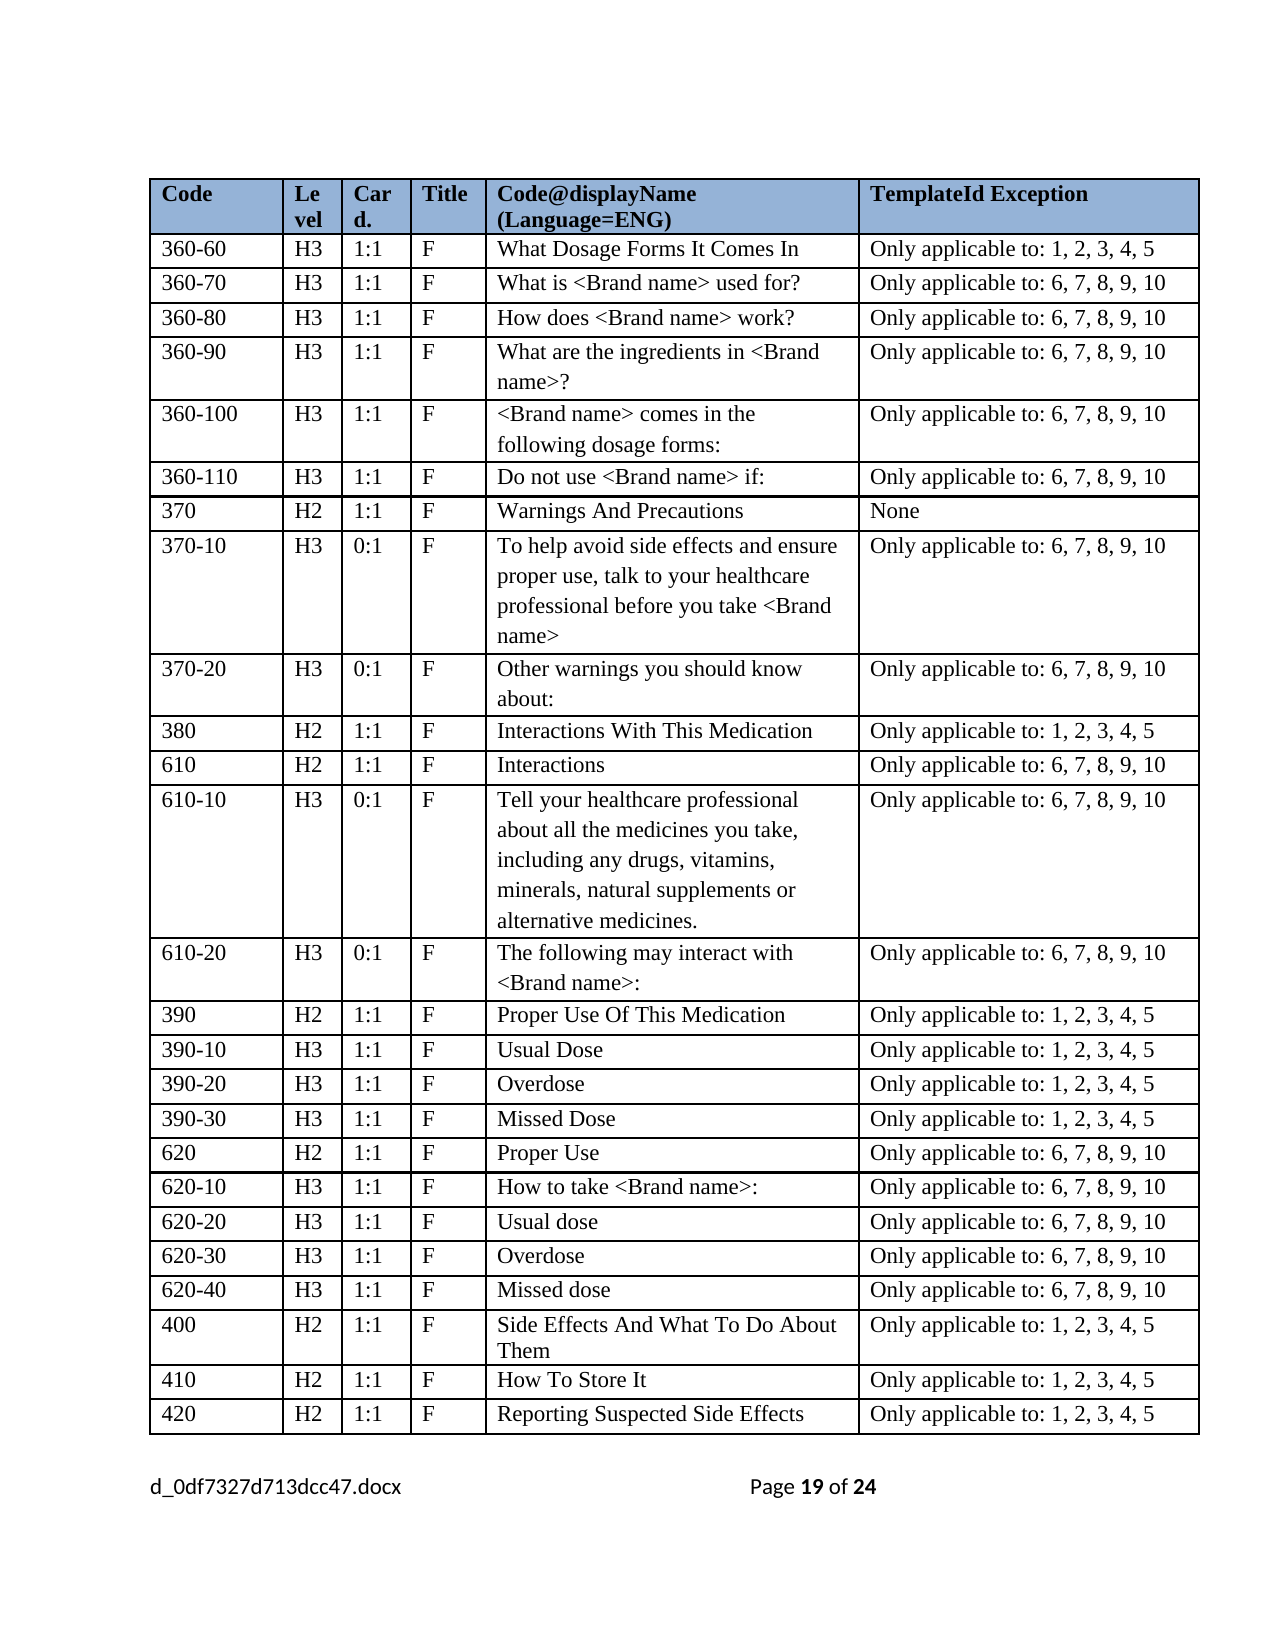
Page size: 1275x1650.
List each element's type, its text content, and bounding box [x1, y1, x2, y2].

table_cell To help avoid side effects and ensure proper use, talk to your healthcare professional before you take <Brand name> [487, 532, 858, 653]
table_cell Only applicable to: 6, 7, 8, 9, 10 [860, 338, 1198, 398]
table_cell Only applicable to: 1, 2, 3, 4, 5 [860, 1070, 1198, 1103]
table_cell 610 [151, 752, 282, 784]
table_cell H2 [284, 1311, 341, 1364]
table_cell H2 [284, 498, 341, 530]
table_cell Only applicable to: 1, 2, 3, 4, 5 [860, 1400, 1198, 1432]
table_cell Only applicable to: 6, 7, 8, 9, 10 [860, 304, 1198, 336]
table_cell Only applicable to: 1, 2, 3, 4, 5 [860, 1002, 1198, 1034]
table_cell Only applicable to: 1, 2, 3, 4, 5 [860, 235, 1198, 267]
table_cell Overdose [487, 1070, 858, 1103]
table_cell H3 [284, 338, 341, 398]
table_cell 1:1 [343, 269, 410, 302]
table_cell Reporting Suspected Side Effects [487, 1400, 858, 1432]
table_cell H3 [284, 463, 341, 495]
table_cell Proper Use [487, 1139, 858, 1171]
table_cell 370-20 [151, 655, 282, 715]
table_cell H3 [284, 1036, 341, 1068]
table_cell H2 [284, 717, 341, 749]
table_cell 1:1 [343, 1277, 410, 1309]
table_cell H2 [284, 1400, 341, 1432]
table_header Title [412, 180, 485, 233]
table_cell Only applicable to: 6, 7, 8, 9, 10 [860, 1139, 1198, 1171]
table_cell H3 [284, 401, 341, 461]
table_cell Side Effects And What To Do About Them [487, 1311, 858, 1364]
table_cell Interactions [487, 752, 858, 784]
table_cell H3 [284, 1277, 341, 1309]
table_cell F [412, 1174, 485, 1206]
table_cell F [412, 752, 485, 784]
table_cell 1:1 [343, 1174, 410, 1206]
table_cell H3 [284, 786, 341, 937]
table_cell F [412, 304, 485, 336]
table_cell H3 [284, 1242, 341, 1274]
table_cell Proper Use Of This Medication [487, 1002, 858, 1034]
table_cell 400 [151, 1311, 282, 1364]
table_cell H3 [284, 655, 341, 715]
table_cell Other warnings you should know about: [487, 655, 858, 715]
table_cell Only applicable to: 6, 7, 8, 9, 10 [860, 786, 1198, 937]
table_cell F [412, 1242, 485, 1274]
table_cell 1:1 [343, 1036, 410, 1068]
table_cell F [412, 269, 485, 302]
table_cell Only applicable to: 6, 7, 8, 9, 10 [860, 532, 1198, 653]
table_cell Only applicable to: 6, 7, 8, 9, 10 [860, 1277, 1198, 1309]
table_cell Only applicable to: 6, 7, 8, 9, 10 [860, 752, 1198, 784]
table_cell 620-10 [151, 1174, 282, 1206]
table_cell 620-20 [151, 1208, 282, 1240]
table_cell Only applicable to: 6, 7, 8, 9, 10 [860, 655, 1198, 715]
table_cell H3 [284, 1070, 341, 1103]
table_cell Do not use <Brand name> if: [487, 463, 858, 495]
table_cell 360-90 [151, 338, 282, 398]
table_cell 0:1 [343, 939, 410, 999]
table_cell Usual Dose [487, 1036, 858, 1068]
table_header Code [151, 180, 282, 233]
table_cell 410 [151, 1366, 282, 1398]
table_cell F [412, 532, 485, 653]
table_cell F [412, 1105, 485, 1137]
table_cell 0:1 [343, 655, 410, 715]
table_cell 1:1 [343, 1311, 410, 1364]
table_cell 1:1 [343, 498, 410, 530]
table_cell 1:1 [343, 1105, 410, 1137]
table_cell 1:1 [343, 1208, 410, 1240]
table_cell Only applicable to: 6, 7, 8, 9, 10 [860, 1242, 1198, 1274]
table_cell Only applicable to: 6, 7, 8, 9, 10 [860, 1208, 1198, 1240]
table_cell 1:1 [343, 338, 410, 398]
table_cell F [412, 1036, 485, 1068]
table_cell 420 [151, 1400, 282, 1432]
table_cell F [412, 463, 485, 495]
table_cell 390-30 [151, 1105, 282, 1137]
table_cell 610-10 [151, 786, 282, 937]
table_cell 360-60 [151, 235, 282, 267]
table_cell How does <Brand name> work? [487, 304, 858, 336]
table_cell How to take <Brand name>: [487, 1174, 858, 1206]
table_cell <Brand name> comes in the following dosage forms: [487, 401, 858, 461]
table_header Code@displayName (Language=ENG) [487, 180, 858, 233]
table_cell H2 [284, 1002, 341, 1034]
table_cell What are the ingredients in <Brand name>? [487, 338, 858, 398]
table_cell F [412, 401, 485, 461]
table_cell Interactions With This Medication [487, 717, 858, 749]
table_cell None [860, 498, 1198, 530]
table_cell Usual dose [487, 1208, 858, 1240]
table_cell Missed Dose [487, 1105, 858, 1137]
table_cell 380 [151, 717, 282, 749]
table_cell F [412, 1002, 485, 1034]
table_cell Overdose [487, 1242, 858, 1274]
table_cell F [412, 1139, 485, 1171]
table_cell H2 [284, 1366, 341, 1398]
table_cell H3 [284, 1208, 341, 1240]
table_cell 390-20 [151, 1070, 282, 1103]
table_cell F [412, 235, 485, 267]
table_cell Only applicable to: 1, 2, 3, 4, 5 [860, 1105, 1198, 1137]
table_cell 1:1 [343, 1242, 410, 1274]
table_cell F [412, 338, 485, 398]
table_cell F [412, 786, 485, 937]
table_cell What is <Brand name> used for? [487, 269, 858, 302]
table_cell H3 [284, 269, 341, 302]
table_cell 370 [151, 498, 282, 530]
table_cell F [412, 655, 485, 715]
table_cell 620 [151, 1139, 282, 1171]
table_cell F [412, 1208, 485, 1240]
table_cell H2 [284, 752, 341, 784]
table_cell Only applicable to: 1, 2, 3, 4, 5 [860, 717, 1198, 749]
table_cell 390-10 [151, 1036, 282, 1068]
table_cell 610-20 [151, 939, 282, 999]
table_cell Only applicable to: 6, 7, 8, 9, 10 [860, 1174, 1198, 1206]
table_cell 1:1 [343, 463, 410, 495]
table_header Card. [343, 180, 410, 233]
table_cell Only applicable to: 6, 7, 8, 9, 10 [860, 269, 1198, 302]
table_cell F [412, 1366, 485, 1398]
table_cell F [412, 1277, 485, 1309]
table_cell 620-40 [151, 1277, 282, 1309]
table_header Level [284, 180, 341, 233]
table_cell 1:1 [343, 752, 410, 784]
table_cell F [412, 498, 485, 530]
table_cell F [412, 939, 485, 999]
table_cell F [412, 1400, 485, 1432]
table_cell 1:1 [343, 401, 410, 461]
table_cell 370-10 [151, 532, 282, 653]
table_cell 360-70 [151, 269, 282, 302]
table_cell 360-110 [151, 463, 282, 495]
table_cell H3 [284, 1105, 341, 1137]
table_cell 1:1 [343, 1070, 410, 1103]
table_cell 0:1 [343, 532, 410, 653]
table_cell Only applicable to: 6, 7, 8, 9, 10 [860, 463, 1198, 495]
table_cell H3 [284, 939, 341, 999]
table_cell 360-100 [151, 401, 282, 461]
table_cell 1:1 [343, 1400, 410, 1432]
table_cell H3 [284, 1174, 341, 1206]
table_cell Warnings And Precautions [487, 498, 858, 530]
table_cell How To Store It [487, 1366, 858, 1398]
table_cell What Dosage Forms It Comes In [487, 235, 858, 267]
table_cell Only applicable to: 6, 7, 8, 9, 10 [860, 939, 1198, 999]
table_cell Only applicable to: 1, 2, 3, 4, 5 [860, 1036, 1198, 1068]
table_cell F [412, 1070, 485, 1103]
table_cell Only applicable to: 1, 2, 3, 4, 5 [860, 1311, 1198, 1364]
table_cell Only applicable to: 1, 2, 3, 4, 5 [860, 1366, 1198, 1398]
table_cell F [412, 1311, 485, 1364]
table_cell 1:1 [343, 235, 410, 267]
table_cell 1:1 [343, 1139, 410, 1171]
table_cell 620-30 [151, 1242, 282, 1274]
table_cell 1:1 [343, 717, 410, 749]
table_cell 0:1 [343, 786, 410, 937]
table_cell H3 [284, 235, 341, 267]
table_cell F [412, 717, 485, 749]
table_cell 1:1 [343, 1366, 410, 1398]
table_cell The following may interact with <Brand name>: [487, 939, 858, 999]
table_cell Tell your healthcare professional about all the medicines you take, including any drugs, vitamins, minerals, natural supplements or alternative medicines. [487, 786, 858, 937]
table_cell H3 [284, 304, 341, 336]
table_cell Only applicable to: 6, 7, 8, 9, 10 [860, 401, 1198, 461]
table_cell 360-80 [151, 304, 282, 336]
table_header TemplateId Exception [860, 180, 1198, 233]
table_cell Missed dose [487, 1277, 858, 1309]
table_cell 1:1 [343, 304, 410, 336]
table_cell H2 [284, 1139, 341, 1171]
table_cell 390 [151, 1002, 282, 1034]
table_cell H3 [284, 532, 341, 653]
table_cell 1:1 [343, 1002, 410, 1034]
